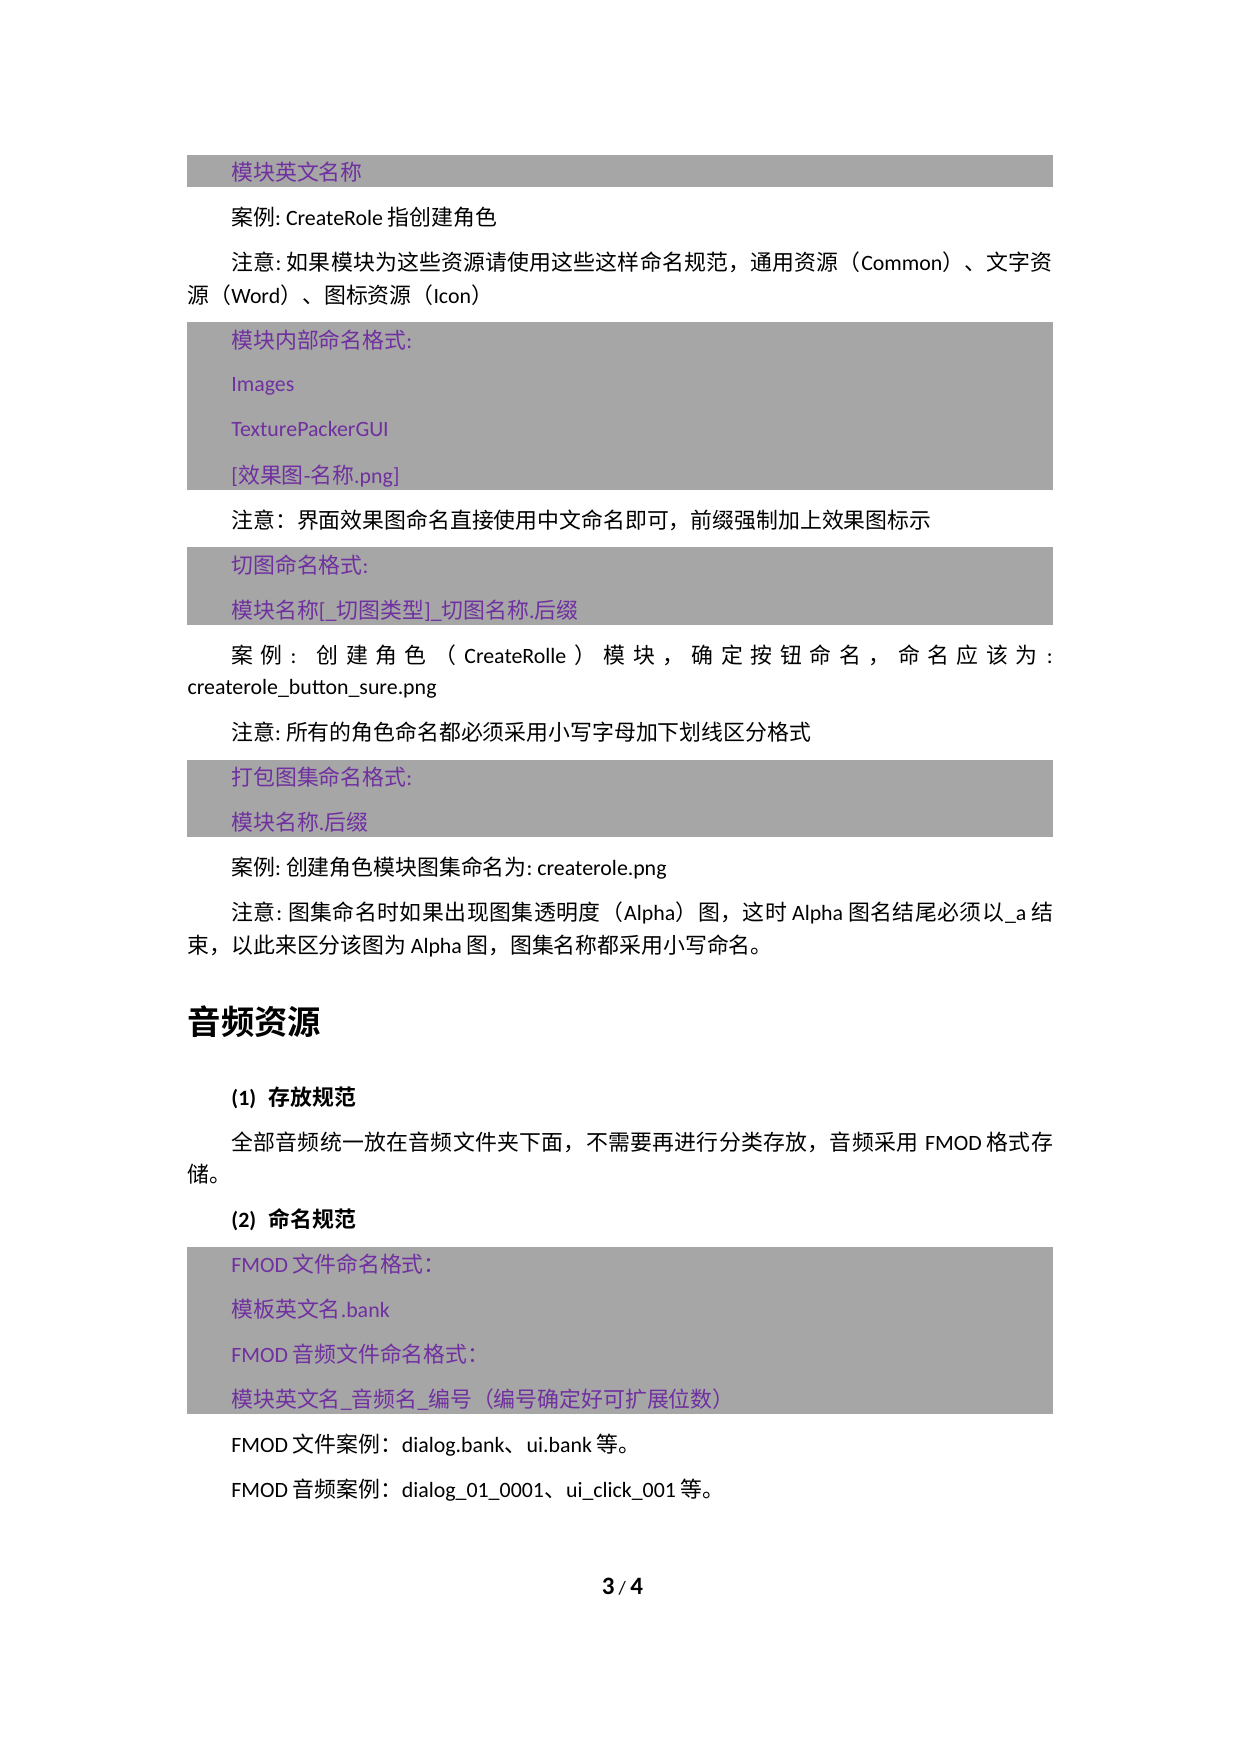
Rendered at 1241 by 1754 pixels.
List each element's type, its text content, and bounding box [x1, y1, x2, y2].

text 注意: 图集命名时如果出现图集透明度（Alpha）图，这时Alpha图名结尾必须以_a结束，以此来区分该图为Alpha图，图集名称都采用小写命名。 [187, 895, 1053, 960]
text TexturePackerGUI [187, 412, 1053, 445]
text 案例: 创建角色模块图集命名为: createrole.png [187, 850, 1053, 882]
text 模块内部命名格式: [187, 322, 1053, 355]
text 案例: CreateRole指创建角色 [187, 200, 1053, 232]
text 注意: 所有的角色命名都必须采用小写字母加下划线区分格式 [187, 715, 1053, 747]
text FMOD音频文件命名格式： [187, 1337, 1053, 1369]
text 模块名称.后缀 [187, 805, 1053, 837]
list 命名规范 [231, 1202, 1053, 1234]
text 打包图集命名格式: [187, 760, 1053, 792]
text Images [187, 367, 1053, 400]
text FMOD音频案例：dialog_01_0001、ui_click_001等。 [187, 1472, 1053, 1504]
text 注意：界面效果图命名直接使用中文命名即可，前缀强制加上效果图标示 [231, 502, 1053, 535]
text 切图命名格式: [187, 547, 1053, 580]
subtitle 音频资源 [187, 987, 1053, 1052]
text 全部音频统一放在音频文件夹下面，不需要再进行分类存放，音频采用FMOD格式存储。 [187, 1124, 1053, 1189]
list 存放规范 [231, 1079, 1053, 1112]
text 案例: 创建角色（CreateRolle）模块，确定按钮命名，命名应该为: createrole_button_sure.png [187, 637, 1053, 702]
text [效果图-名称.png] [187, 457, 1053, 490]
text FMOD文件案例：dialog.bank、ui.bank等。 [187, 1427, 1053, 1459]
text 模块名称[_切图类型]_切图名称.后缀 [187, 592, 1053, 625]
text FMOD文件命名格式： [187, 1247, 1053, 1279]
text 模块英文名_音频名_编号（编号确定好可扩展位数） [187, 1382, 1053, 1414]
text 注意: 如果模块为这些资源请使用这些这样命名规范，通用资源（Common）、文字资源（Word）、图标资源（Icon） [187, 245, 1053, 310]
text 模板英文名.bank [187, 1292, 1053, 1324]
text 模块英文名称 [187, 155, 1053, 187]
